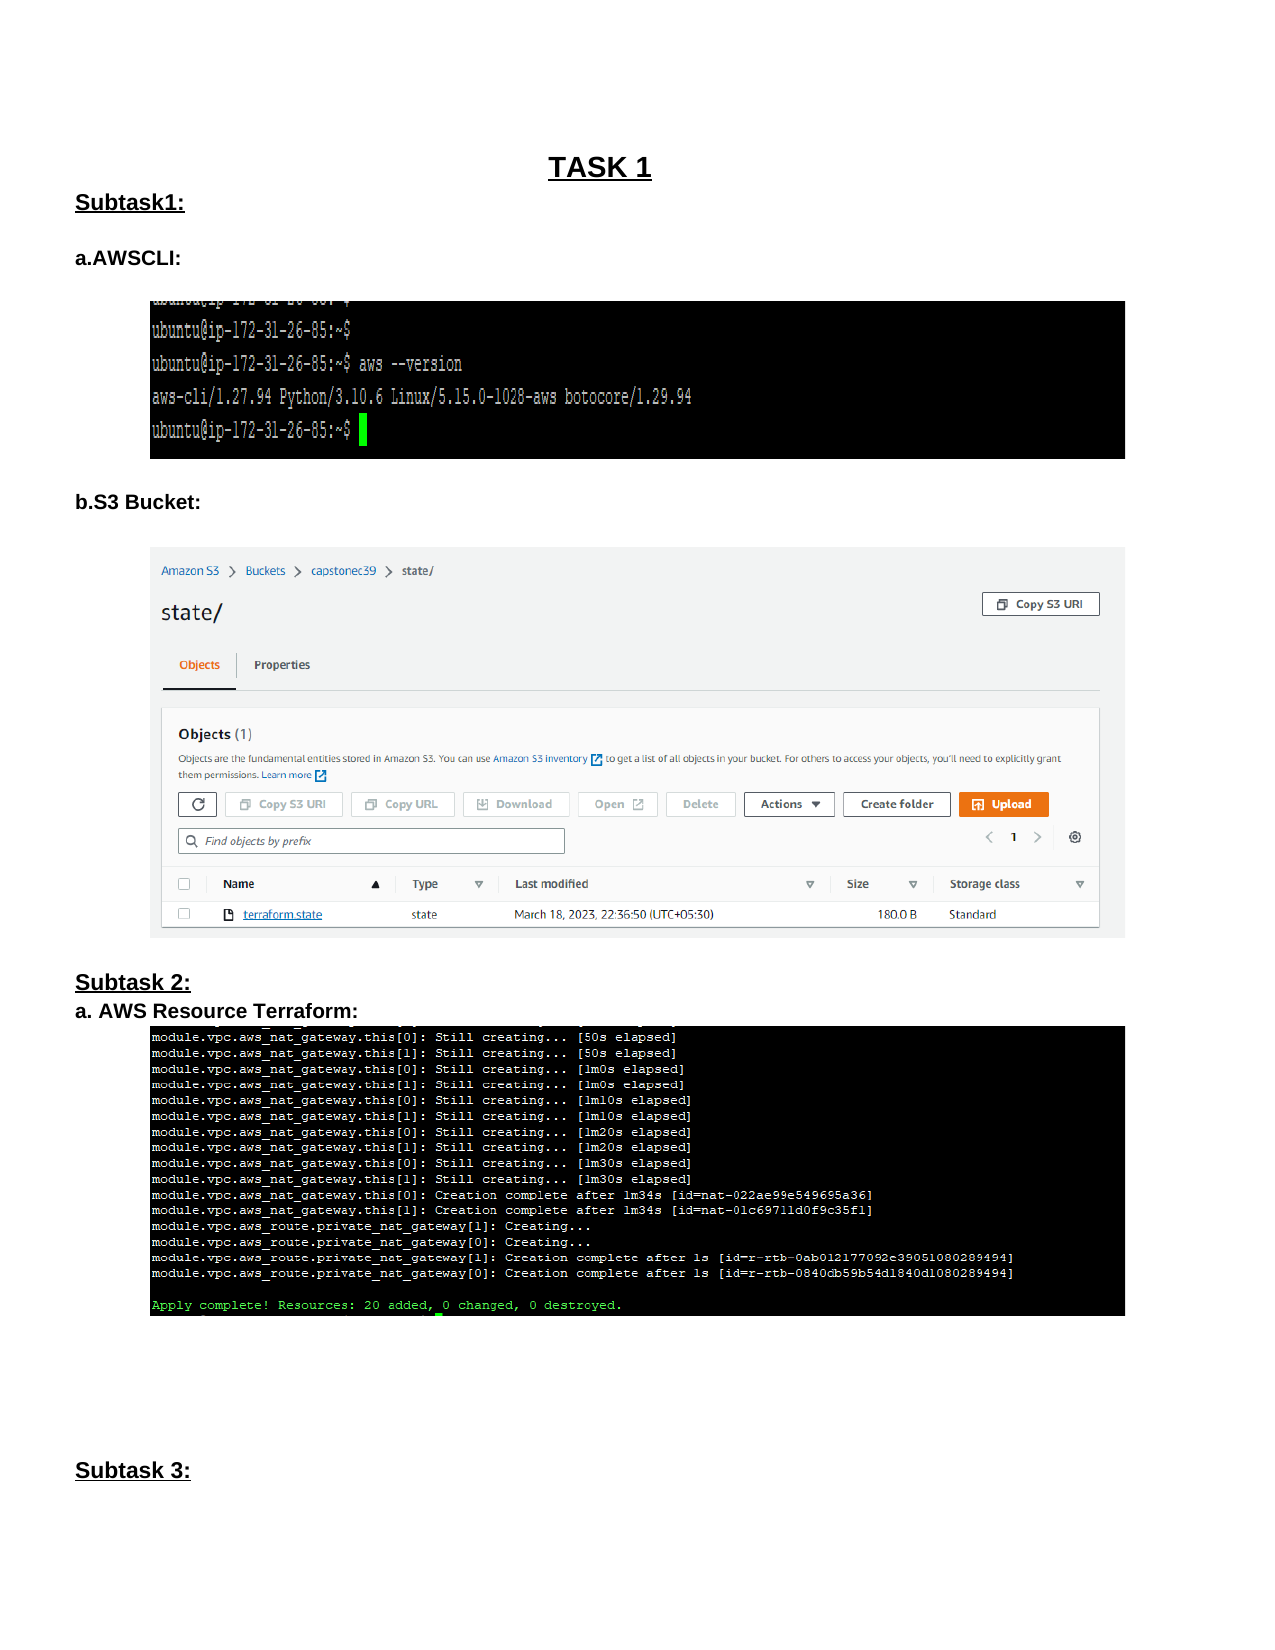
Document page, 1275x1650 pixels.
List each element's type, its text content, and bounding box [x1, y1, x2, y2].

picture [150, 1026, 1125, 1316]
text b.S3 Bucket: [75, 490, 1125, 514]
picture [150, 301, 1125, 459]
picture [150, 547, 1125, 938]
text Subtask 2: [75, 968, 1125, 995]
text Subtask 3: [75, 1457, 1125, 1483]
text a. AWS Resource Terraform: [75, 999, 1125, 1023]
text TASK 1 [75, 150, 1125, 183]
text Subtask1: [75, 188, 1125, 215]
text a.AWSCLI: [75, 246, 1125, 270]
